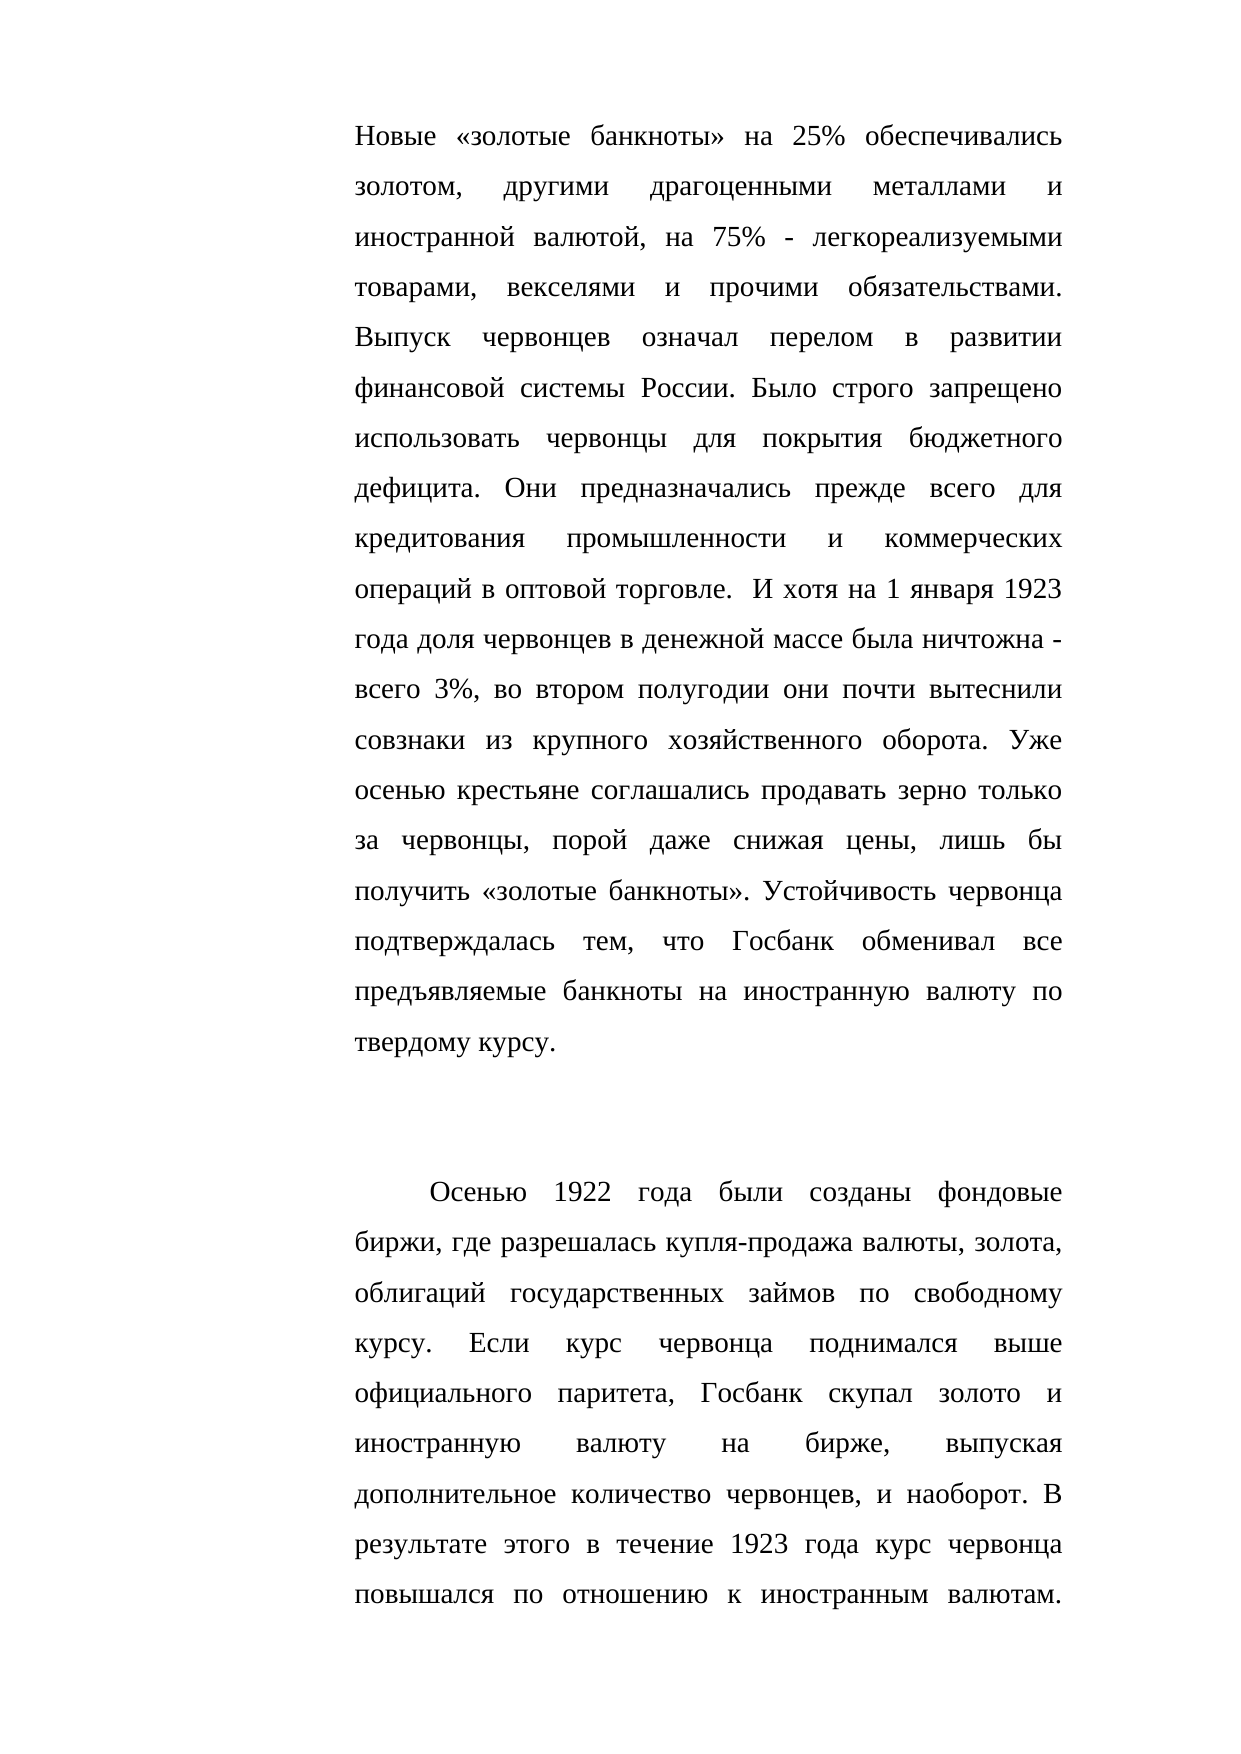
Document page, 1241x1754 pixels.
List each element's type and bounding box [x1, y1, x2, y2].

text [354, 118, 1063, 1057]
text [354, 1174, 1063, 1610]
